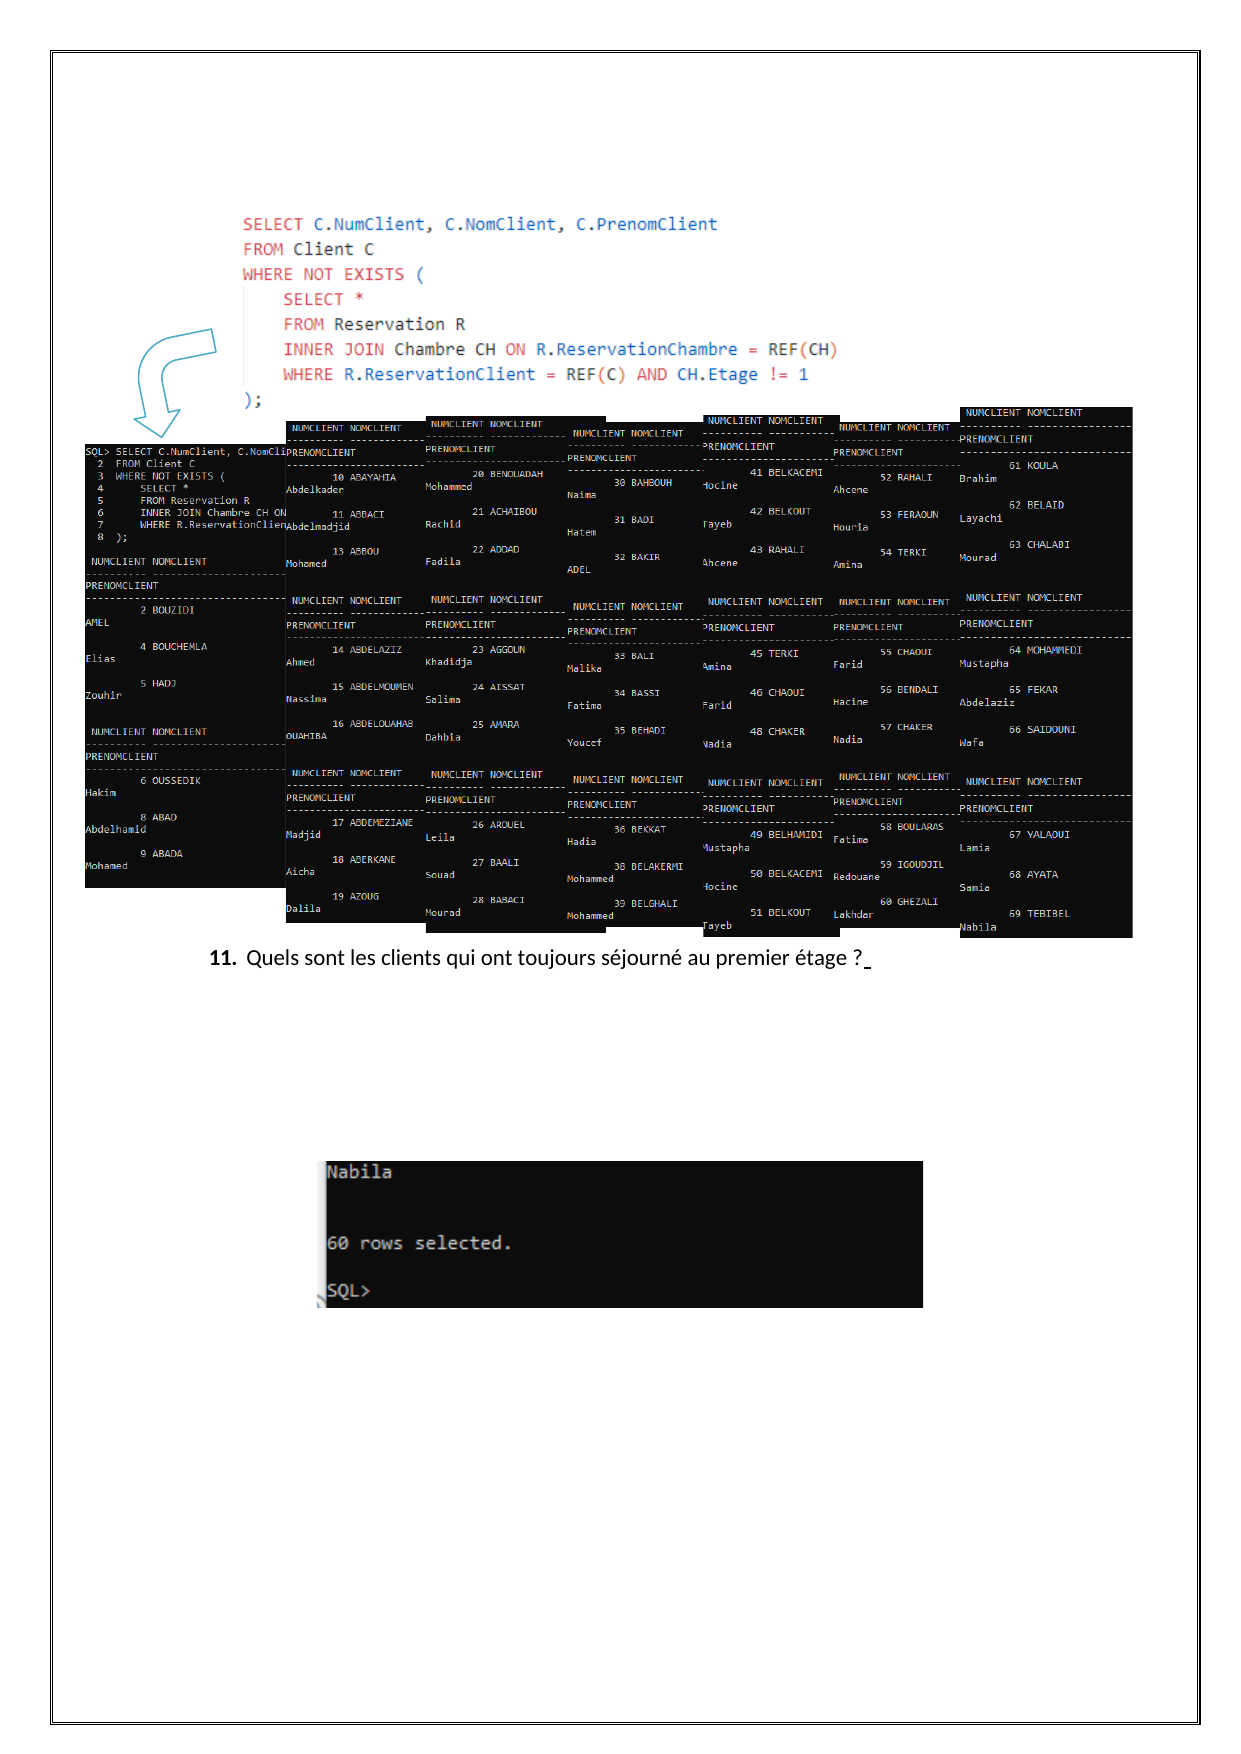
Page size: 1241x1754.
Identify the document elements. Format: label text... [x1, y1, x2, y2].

picture [85, 192, 1164, 938]
picture [316, 1161, 924, 1308]
